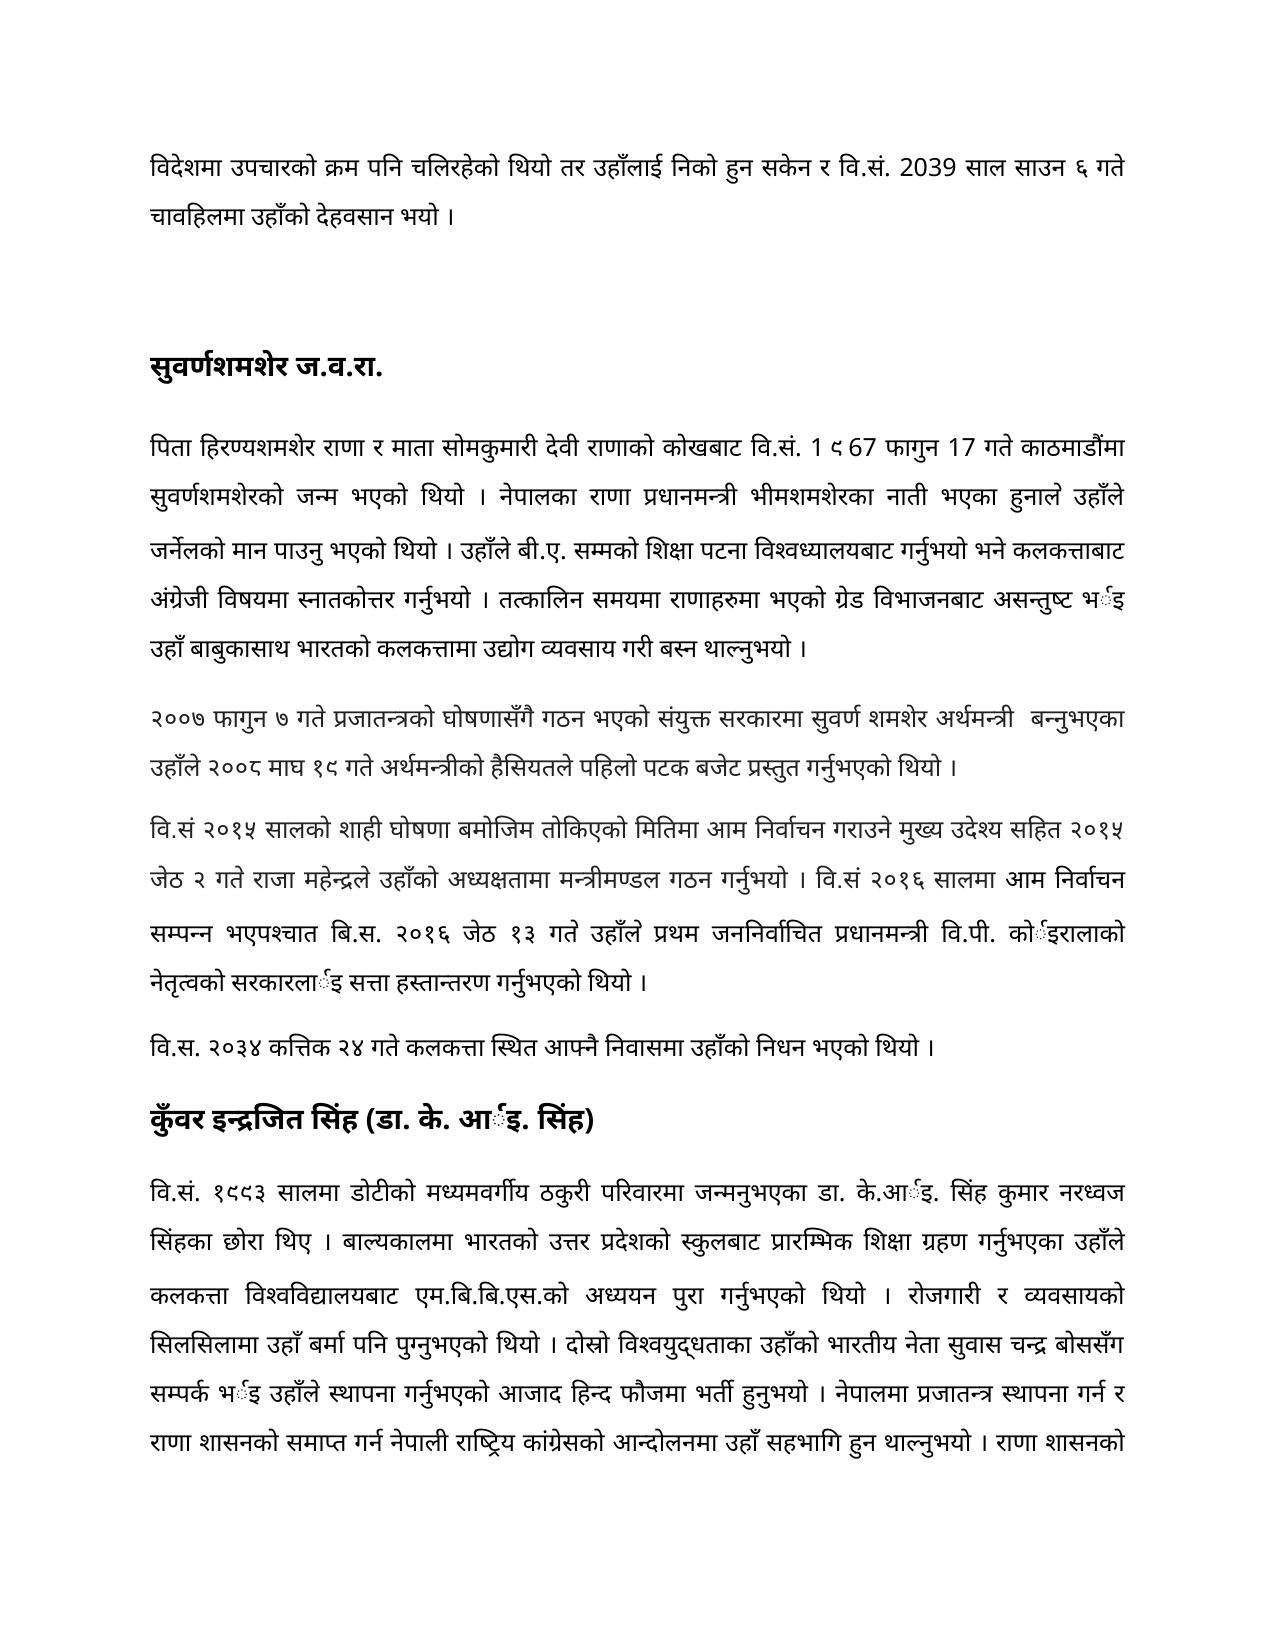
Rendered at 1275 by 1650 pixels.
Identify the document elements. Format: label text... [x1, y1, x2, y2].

text वि.सं २०१५ सालको शाही घोषणा बमोजिम तोकिएको मितिमा आम निर्वाचन गराउने मुख्य उदेश्य सहित २०१५ जेठ २ गते राजा महेन्द्रले उहाँको अध्यक्षतामा मन्त्रीमण्डल गठन गर्नुभयो । वि.सं २०१६ सालमा आम निर्वाचन सम्पन्न भएपश्चात बि.स. २०१६ जेठ १३ गते उहाँले प्रथम जननिर्वाचित प्रधानमन्त्री वि.पी. कोर्इरालाको नेतृत्वको सरकारलार्इ सत्ता हस्तान्तरण गर्नुभएको थियो । [150, 815, 1125, 1001]
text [150, 1175, 1125, 1461]
text वि.स. २०३४ कत्तिक २४ गते कलकत्ता स्थित आफ्नै निवासमा उहाँको निधन भएको थियो । [150, 1030, 1125, 1067]
text सुवर्णशमशेर ज.व.रा. [150, 345, 1125, 388]
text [150, 150, 1125, 236]
text २००७ फागुन ७ गते प्रजातन्त्रको घोषणासँगै गठन भएको संयुक्त सरकारमा सुवर्ण शमशेर अर्थमन्त्री बन्नुभएका उहाँले २००८ माघ १९ गते अर्थमन्त्रीको हैसियतले पहिलो पटक बजेट प्रस्तुत गर्नुभएको थियो । [150, 737, 1125, 786]
text कुँवर इन्द्रजित सिंह (डा. के. आर्इ. सिंह) [150, 1098, 1125, 1141]
text पिता हिरण्यशमशेर राणा र माता सोमकुमारी देवी राणाको कोखबाट वि.सं. 1९67 फागुन 17 गते काठमाडौंमा सुवर्णशमशेरको जन्म भएको थियो । नेपालका राणा प्रधानमन्त्री भीमशमशेरका नाती भएका हुनाले उहाँले जर्नेलको मान पाउनु भएको थियो । उहाँले बी.ए. सम्मको शिक्षा पटना विश्वध्यालयबाट गर्नुभयो भने कलकत्ताबाट अंग्रेजी विषयमा स्नातकोत्तर गर्नुभयो । तत्कालिन समयमा राणाहरुमा भएको ग्रेड विभाजनबाट असन्तुष्ट भर्इ उहाँ बाबुकासाथ भारतको कलकत्तामा उद्योग व्यवसाय गरी बस्न थाल्नुभयो । [150, 430, 1125, 668]
